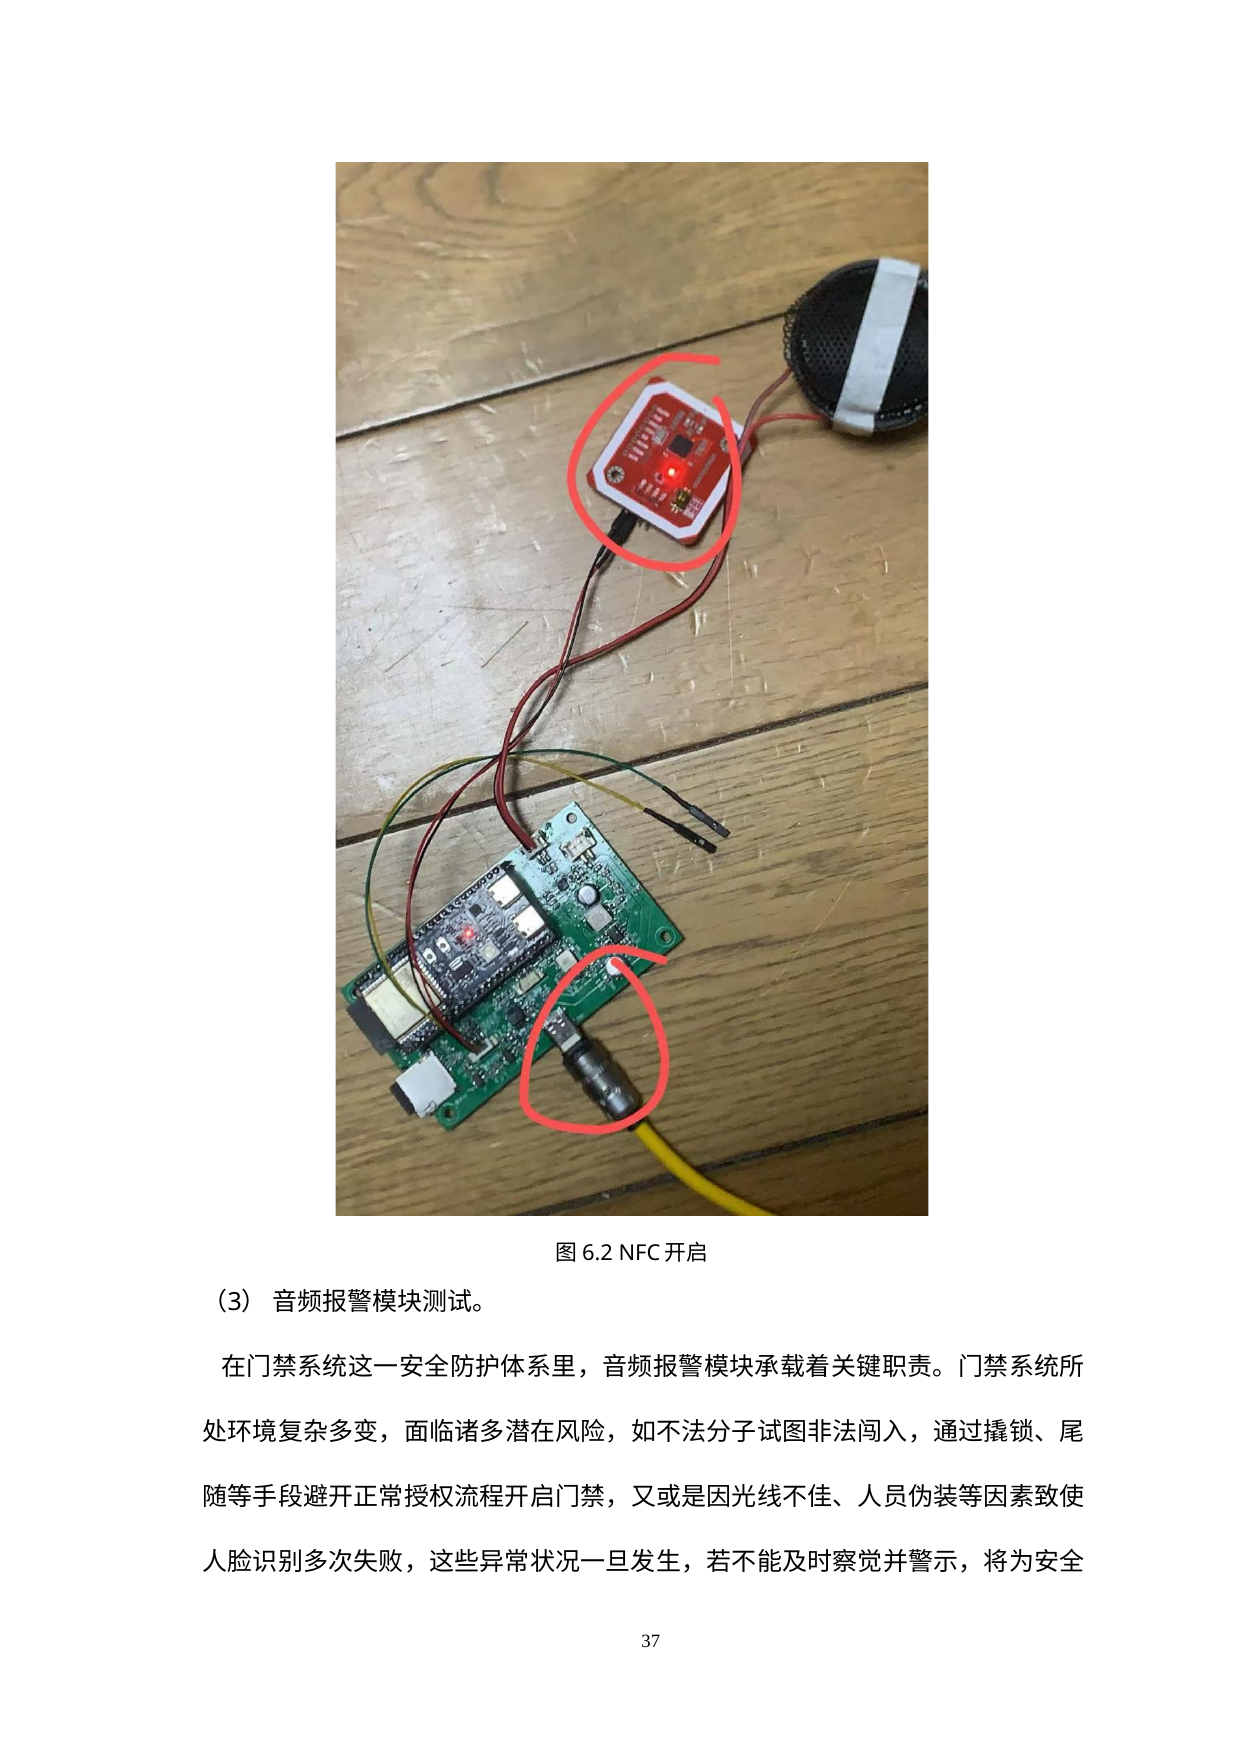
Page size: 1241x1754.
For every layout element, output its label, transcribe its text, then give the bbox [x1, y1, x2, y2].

picture [335, 162, 929, 1216]
text 图6.2 NFC开启 [177, 1234, 1087, 1267]
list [202, 1267, 1087, 1592]
